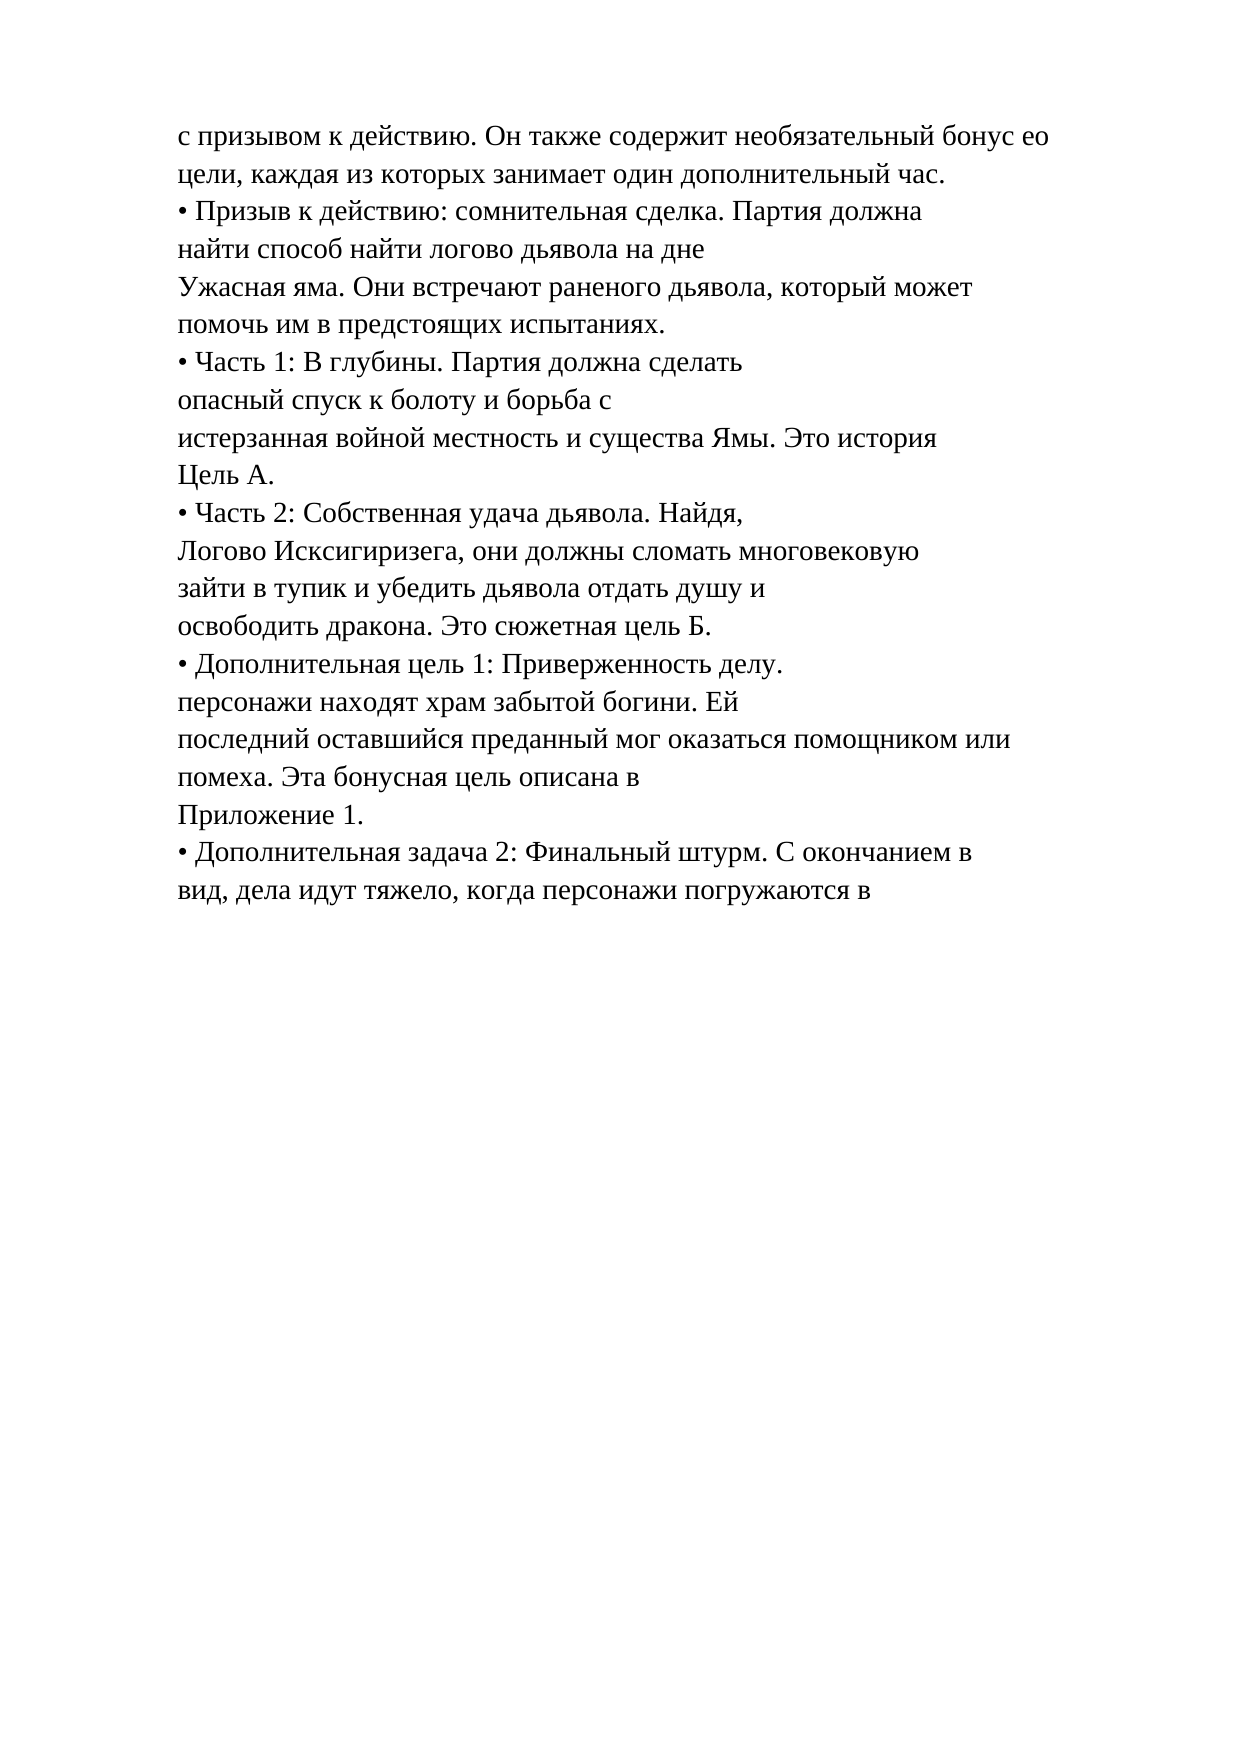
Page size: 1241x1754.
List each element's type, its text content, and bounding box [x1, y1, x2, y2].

subtitle Приложение 1. [177, 797, 1152, 830]
subtitle найти способ найти логово дьявола на дне [177, 231, 1152, 265]
subtitle Ужасная яма. Они встречают раненого дьявола, который может [177, 269, 1152, 302]
subtitle • Призыв к действию: сомнительная сделка. Партия должна [177, 193, 1152, 227]
subtitle помочь им в предстоящих испытаниях. [177, 307, 1152, 340]
subtitle • Часть 2: Собственная удача дьявола. Найдя, [177, 495, 1152, 529]
subtitle персонажи находят храм забытой богини. Ей [177, 684, 1152, 717]
subtitle помеха. Эта бонусная цель описана в [177, 759, 1152, 793]
subtitle цели, каждая из которых занимает один дополнительный час. [177, 156, 1152, 189]
subtitle Цель А. [177, 457, 1152, 491]
subtitle вид, дела идут тяжело, когда персонажи погружаются в [177, 872, 1152, 906]
subtitle • Часть 1: В глубины. Партия должна сделать [177, 344, 1152, 378]
subtitle Логово Исксигиризега, они должны сломать многовековую [177, 533, 1152, 566]
subtitle освободить дракона. Это сюжетная цель Б. [177, 608, 1152, 642]
subtitle опасный спуск к болоту и борьба с [177, 382, 1152, 416]
subtitle • Дополнительная задача 2: Финальный штурм. С окончанием в [177, 834, 1152, 868]
subtitle последний оставшийся преданный мог оказаться помощником или [177, 721, 1152, 755]
subtitle • Дополнительная цель 1: Приверженность делу. [177, 646, 1152, 679]
subtitle зайти в тупик и убедить дьявола отдать душу и [177, 571, 1152, 604]
subtitle истерзанная войной местность и существа Ямы. Это история [177, 420, 1152, 453]
subtitle с призывом к действию. Он также содержит необязательный бонус eo [177, 118, 1152, 152]
